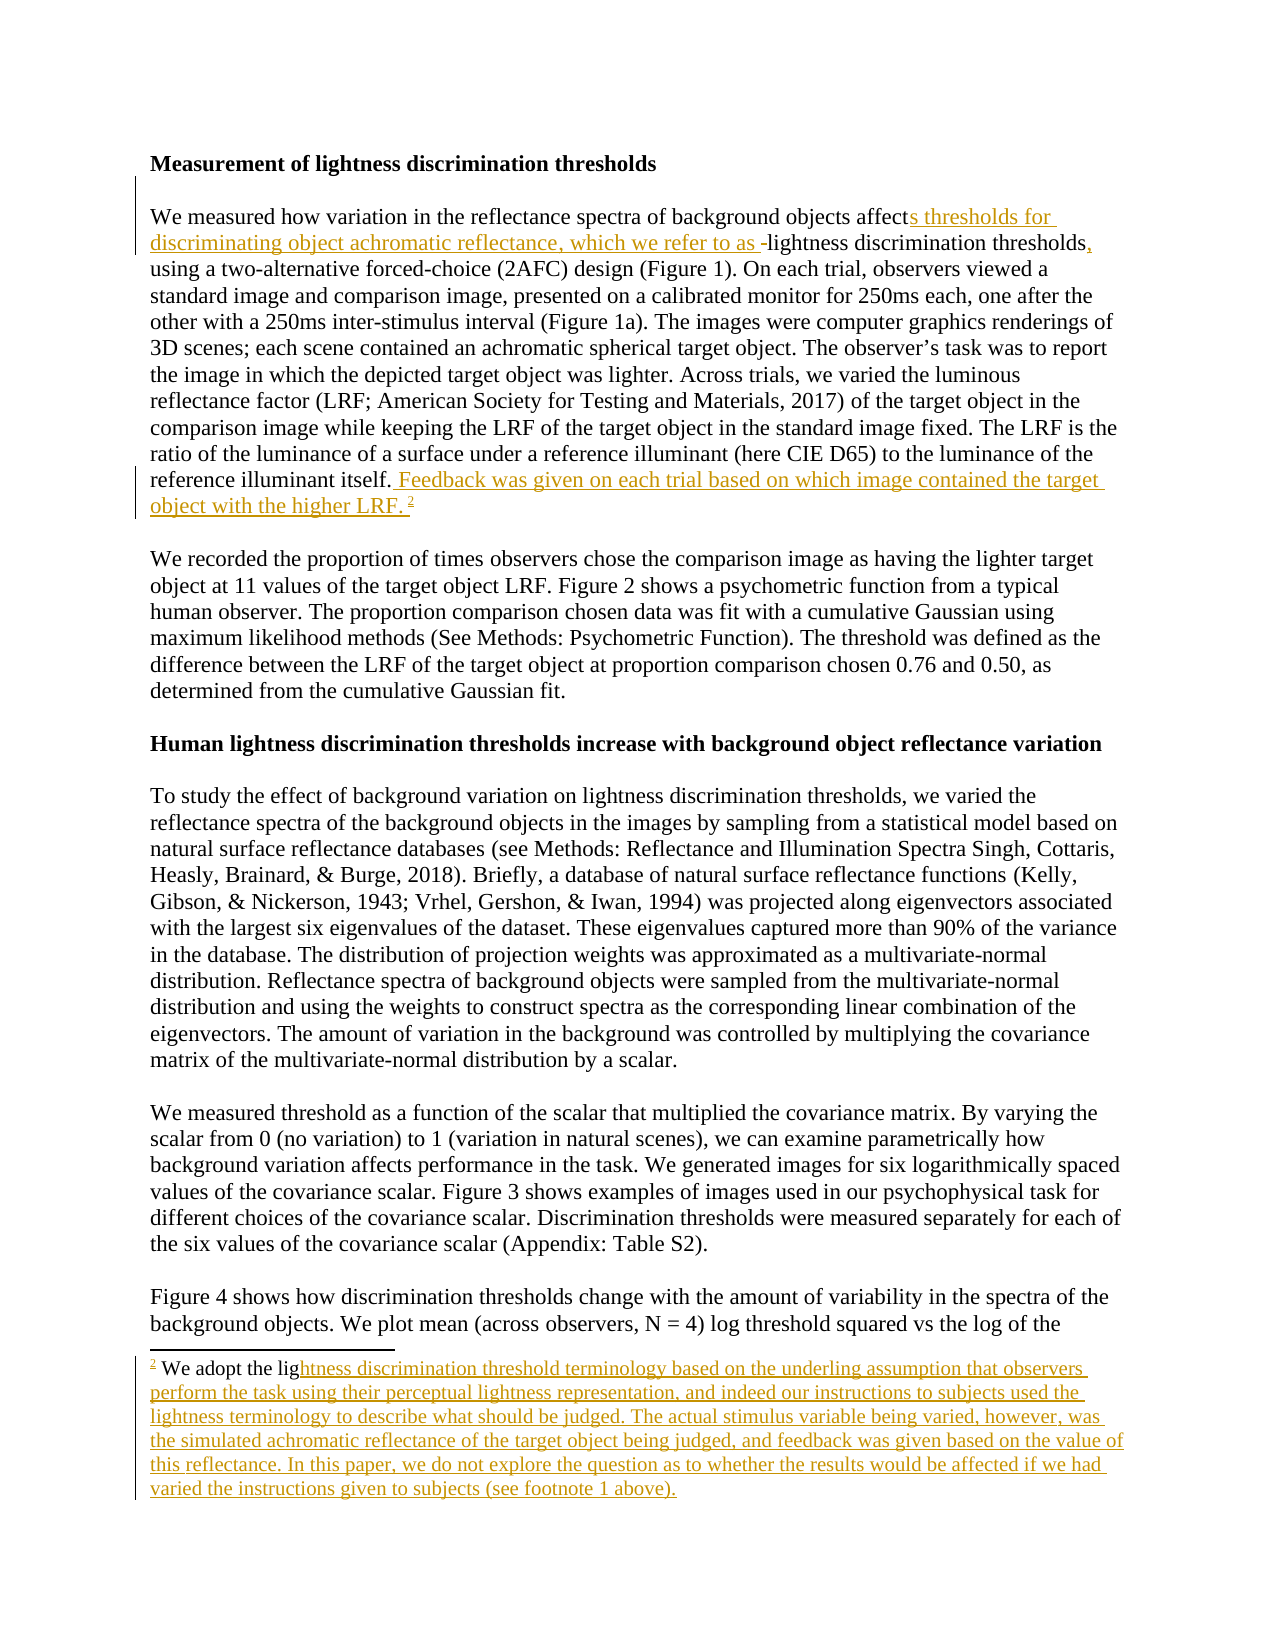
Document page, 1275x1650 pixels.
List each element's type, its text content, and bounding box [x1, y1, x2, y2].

text We recorded the proportion of times observers chose the comparison image as having the lighter target object at 11 values of the target object LRF. Figure 2 shows a psychometric function from a typical human observer. The proportion comparison chosen data was fit with a cumulative Gaussian using maximum likelihood methods (See Methods: Psychometric Function). The threshold was defined as the difference between the LRF of the target object at proportion comparison chosen 0.76 and 0.50, as determined from the cumulative Gaussian fit. [150, 545, 1125, 703]
text To study the effect of background variation on lightness discrimination thresholds, we varied the reflectance spectra of the background objects in the images by sampling from a statistical model based on natural surface reflectance databases (see Methods: Reflectance and Illumination Spectra Singh, Cottaris, Heasly, Brainard, & Burge, 2018). Briefly, a database of natural surface reflectance functions (Kelly, Gibson, & Nickerson, 1943; Vrhel, Gershon, & Iwan, 1994) was projected along eigenvectors associated with the largest six eigenvalues of the dataset. These eigenvalues captured more than 90% of the variance in the database. The distribution of projection weights was approximated as a multivariate-normal distribution. Reflectance spectra of background objects were sampled from the multivariate-normal distribution and using the weights to construct spectra as the corresponding linear combination of the eigenvectors. The amount of variation in the background was controlled by multiplying the covariance matrix of the multivariate-normal distribution by a scalar. [150, 782, 1125, 1072]
text We measured how variation in the reflectance spectra of background objects affectlightness discrimination thresholds using a two-alternative forced-choice (2AFC) design (Figure 1). On each trial, observers viewed a standard image and comparison image, presented on a calibrated monitor for 250ms each, one after the other with a 250ms inter-stimulus interval (Figure 1a). The images were computer graphics renderings of 3D scenes; each scene contained an achromatic spherical target object. The observer’s task was to report the image in which the depicted target object was lighter. Across trials, we varied the luminous reflectance factor (LRF; American Society for Testing and Materials, 2017) of the target object in the comparison image while keeping the LRF of the target object in the standard image fixed. The LRF is the ratio of the luminance of a surface under a reference illuminant (here CIE D65) to the luminance of the reference illuminant itself. [150, 203, 1125, 519]
text Human lightness discrimination thresholds increase with background object reflectance variation [150, 730, 1125, 756]
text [150, 1283, 1125, 1336]
text We measured threshold as a function of the scalar that multiplied the covariance matrix. By varying the scalar from 0 (no variation) to 1 (variation in natural scenes), we can examine parametrically how background variation affects performance in the task. We generated images for six logarithmically spaced values of the covariance scalar. Figure 3 shows examples of images used in our psychophysical task for different choices of the covariance scalar. Discrimination thresholds were measured separately for each of the six values of the covariance scalar (Appendix: Table S2). [150, 1099, 1125, 1257]
text Measurement of lightness discrimination thresholds [150, 150, 1125, 176]
